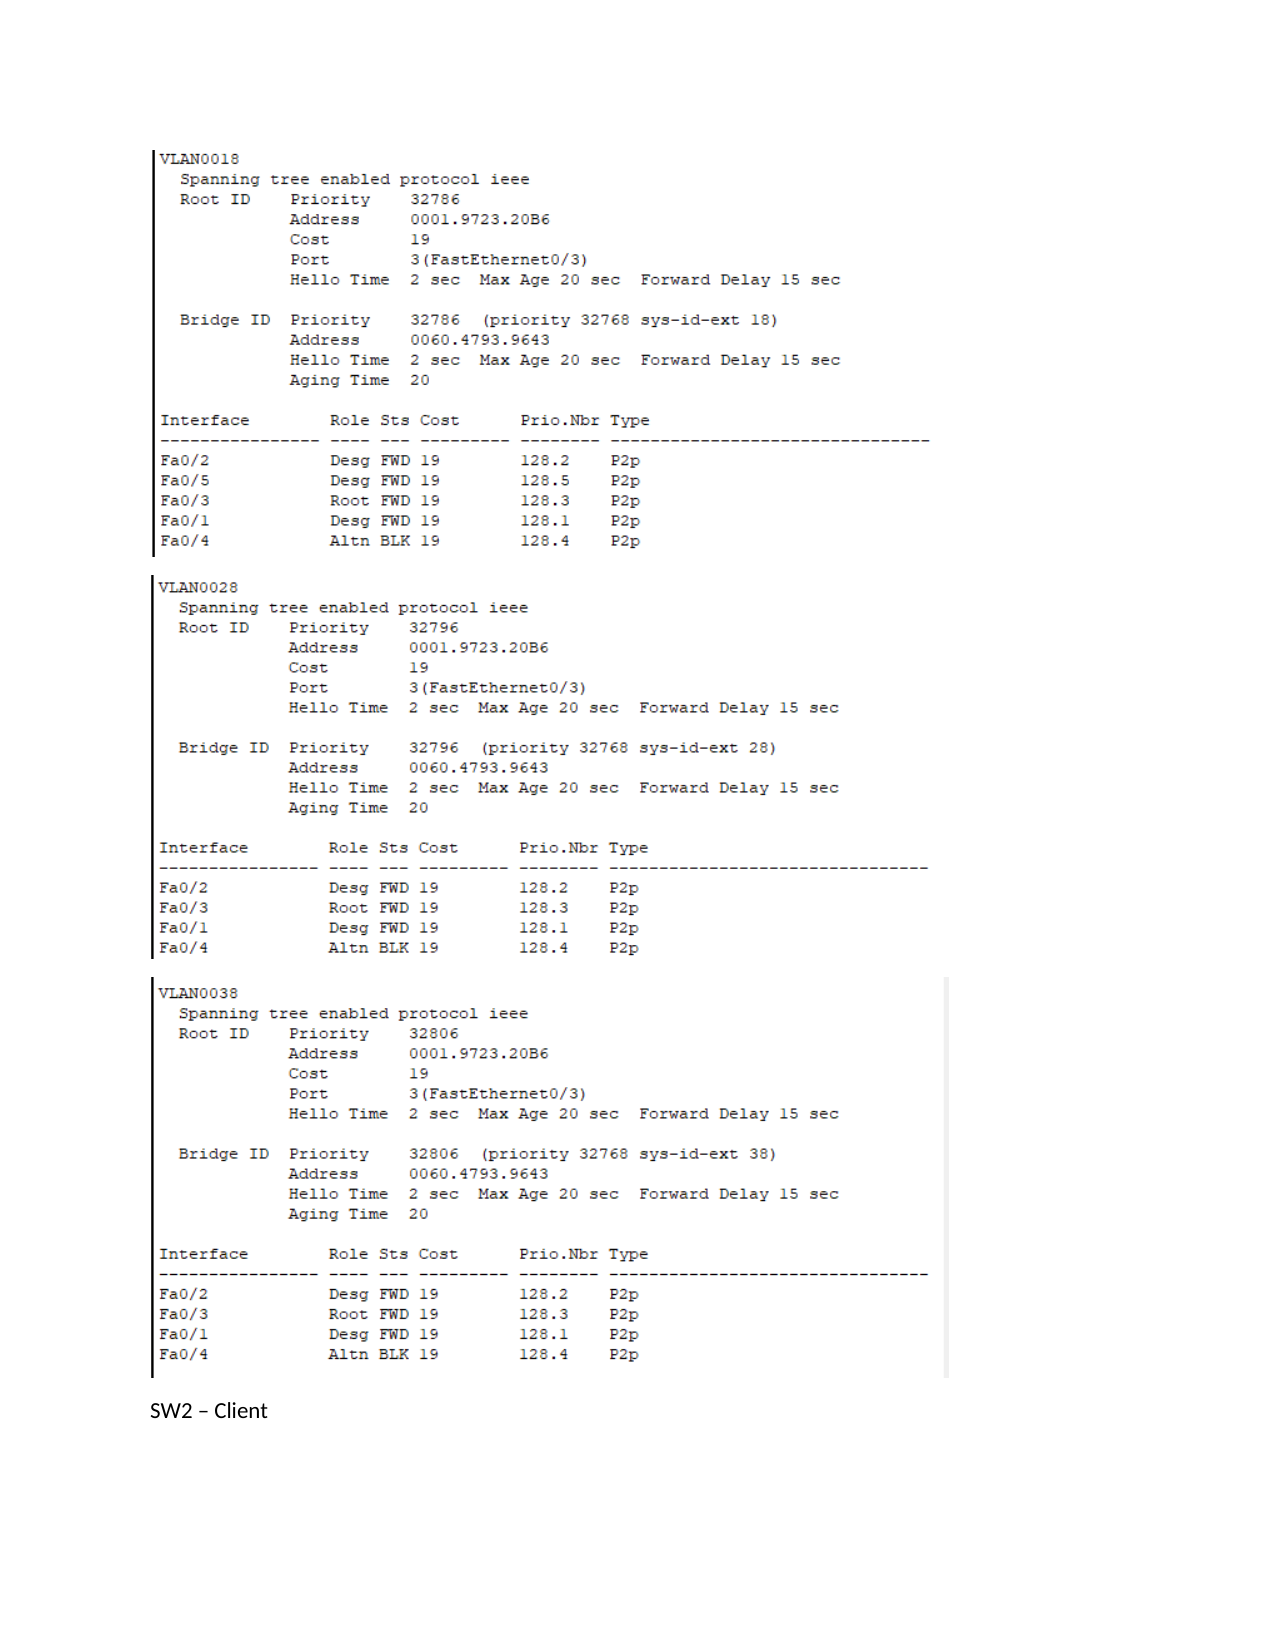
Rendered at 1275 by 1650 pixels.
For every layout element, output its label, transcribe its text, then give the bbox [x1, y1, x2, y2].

text SW2 – Client [150, 1397, 1125, 1424]
picture [150, 575, 944, 959]
picture [150, 977, 949, 1378]
picture [150, 150, 943, 557]
